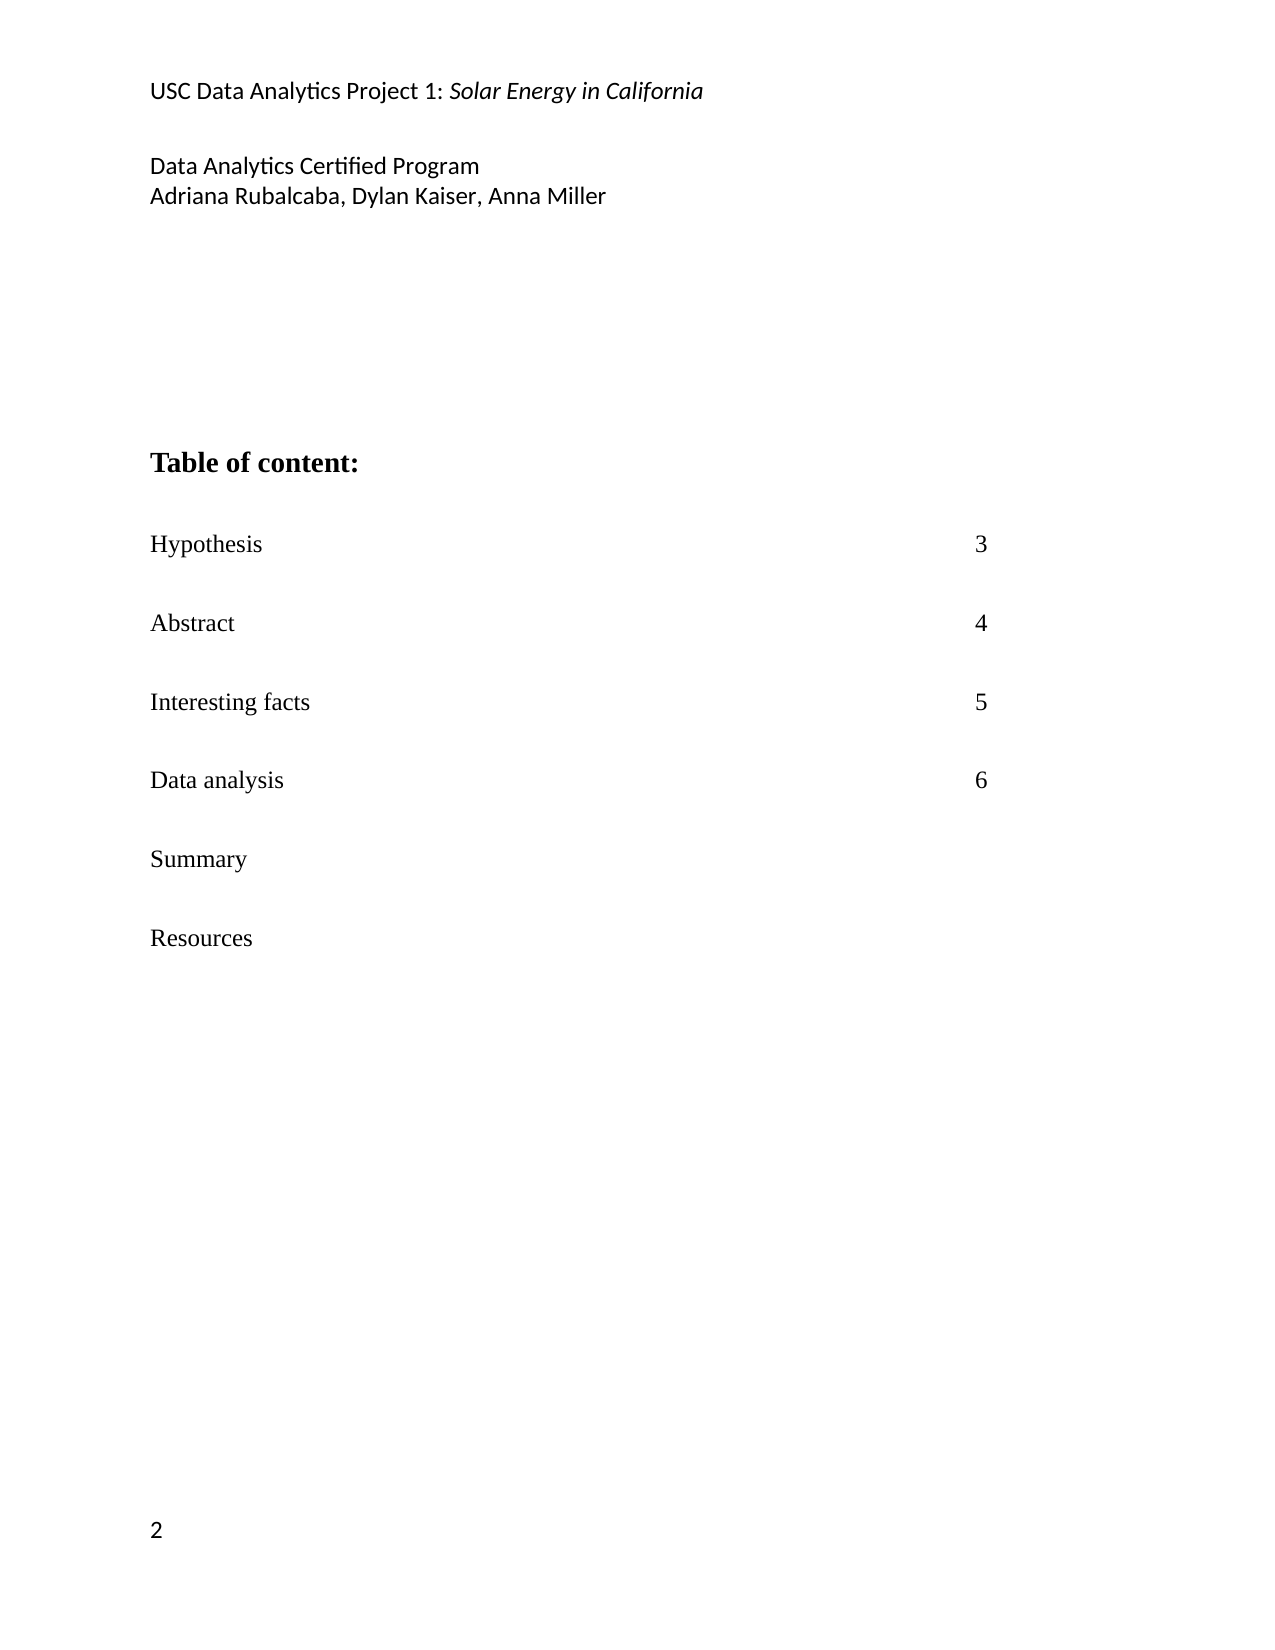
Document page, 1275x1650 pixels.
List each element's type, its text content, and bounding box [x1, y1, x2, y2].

text Table of content: [150, 446, 1125, 479]
text Summary [150, 844, 1125, 873]
text Interesting facts 5 [150, 687, 1125, 715]
text Adriana Rubalcaba, Dylan Kaiser, Anna Miller [150, 181, 1125, 211]
text Resources [150, 923, 1125, 952]
text Hypothesis 3 [150, 529, 1125, 558]
text Data Analytics Certified Program [150, 150, 1125, 181]
text Data analysis 6 [150, 765, 1125, 794]
text Abstract 4 [150, 608, 1125, 637]
